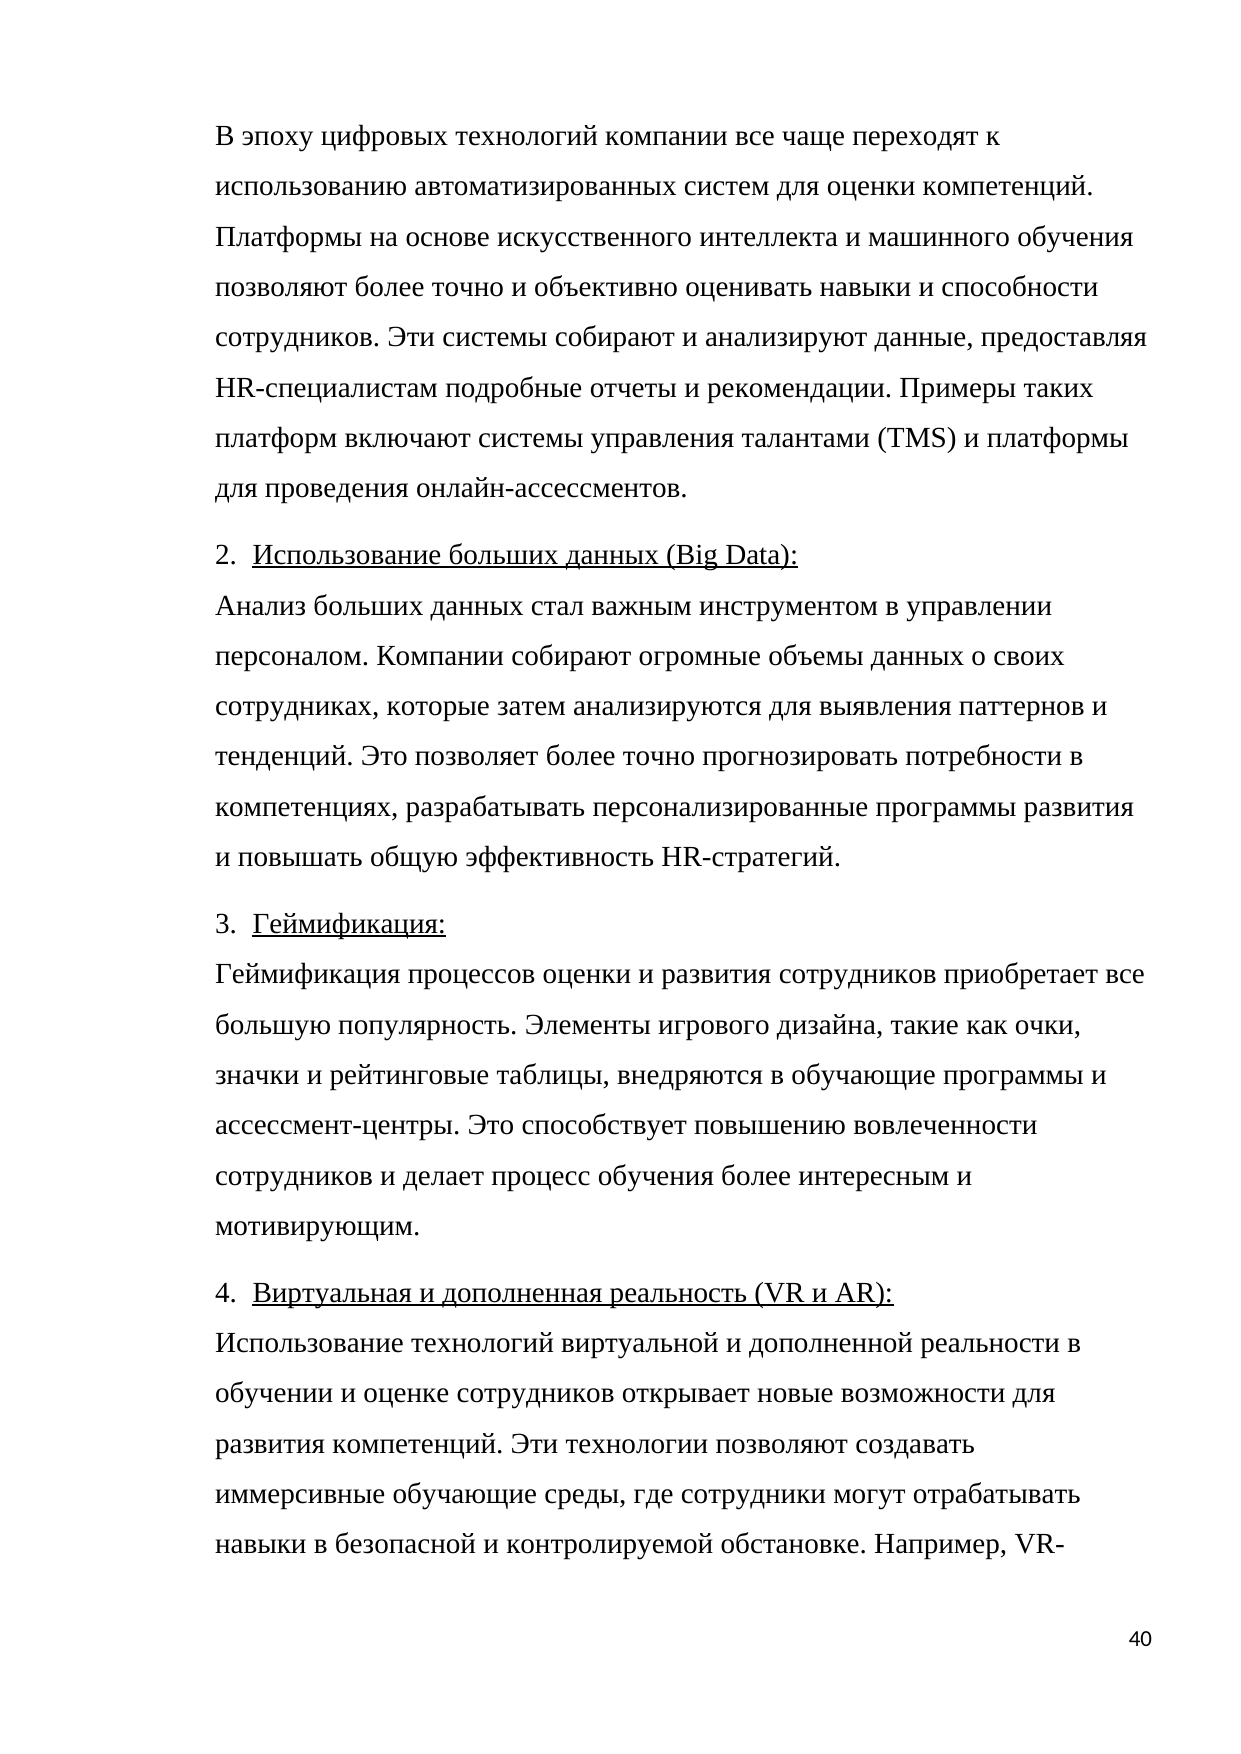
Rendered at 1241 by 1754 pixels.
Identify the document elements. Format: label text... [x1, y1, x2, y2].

list Виртуальная и дополненная реальность (VR и AR): [215, 1275, 1152, 1308]
text Геймификация процессов оценки и развития сотрудников приобретает все большую популярность. Элементы игрового дизайна, такие как очки, значки и рейтинговые таблицы, внедряются в обучающие программы и ассессмент-центры. Это способствует повышению вовлеченности сотрудников и делает процесс обучения более интересным и мотивирующим. [215, 956, 1152, 1242]
text В эпоху цифровых технологий компании все чаще переходят к использованию автоматизированных систем для оценки компетенций. Платформы на основе искусственного интеллекта и машинного обучения позволяют более точно и объективно оценивать навыки и способности сотрудников. Эти системы собирают и анализируют данные, предоставляя HR-специалистам подробные отчеты и рекомендации. Примеры таких платформ включают системы управления талантами (TMS) и платформы для проведения онлайн-ассессментов. [215, 118, 1152, 504]
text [215, 1325, 1152, 1560]
list Использование больших данных (Big Data): [215, 537, 1152, 571]
list Геймификация: [215, 906, 1152, 940]
text Анализ больших данных стал важным инструментом в управлении персоналом. Компании собирают огромные объемы данных о своих сотрудниках, которые затем анализируются для выявления паттернов и тенденций. Это позволяет более точно прогнозировать потребности в компетенциях, разрабатывать персонализированные программы развития и повышать общую эффективность HR-стратегий. [215, 588, 1152, 873]
